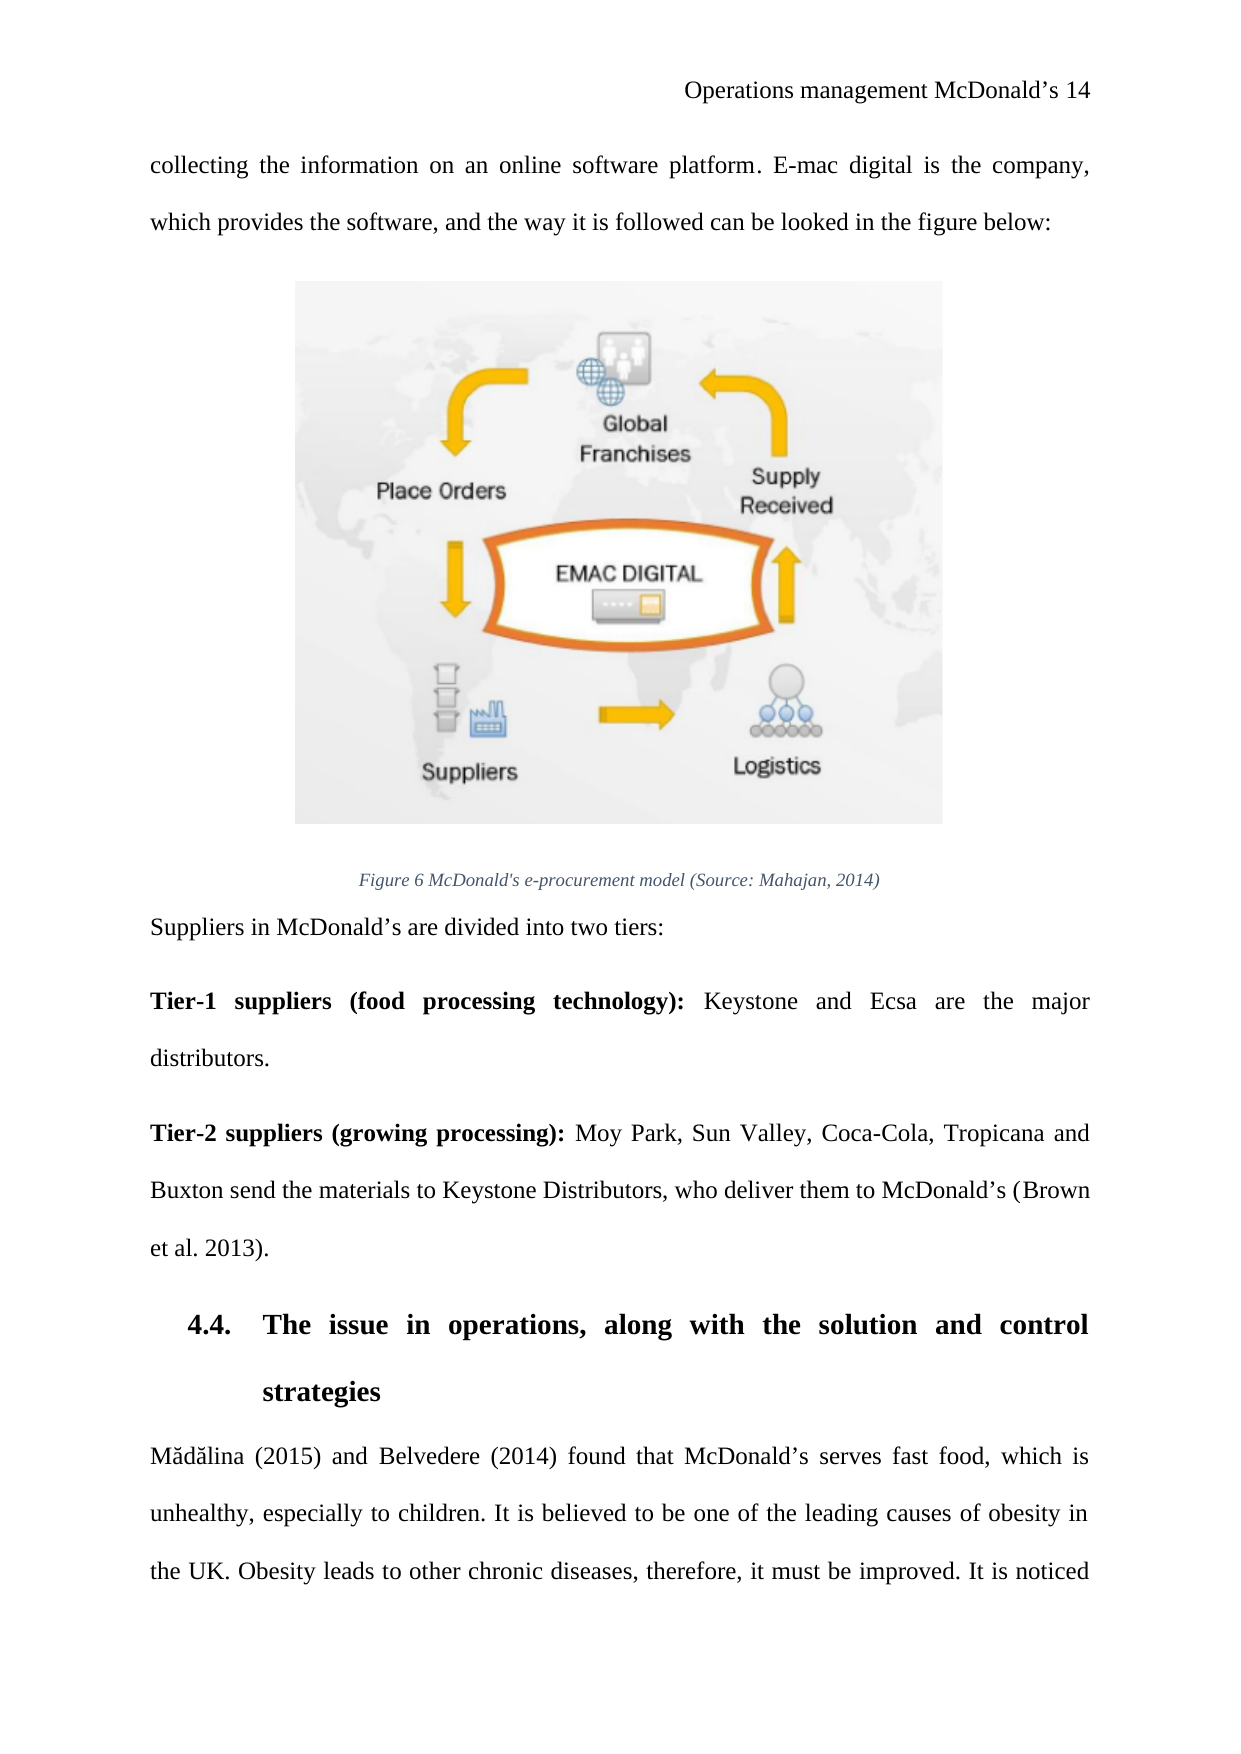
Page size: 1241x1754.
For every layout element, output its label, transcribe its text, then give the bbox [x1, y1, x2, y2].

subtitle The issue in operations, along with the solution and control strategies [187, 1307, 1090, 1407]
text Suppliers in McDonald’s are divided into two tiers: [150, 912, 1090, 941]
text Tier-2 suppliers (growing processing): Moy Park, Sun Valley, Coca-Cola, Tropicana and Buxton send the materials to Keystone Distributors, who deliver them to McDonald’s (Brown et al. 2013). [150, 1118, 1090, 1261]
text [150, 1441, 1090, 1585]
text Tier-1 suppliers (food processing technology): Keystone and Ecsa are the major distributors. [150, 986, 1090, 1072]
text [150, 150, 1090, 236]
text Figure 6 McDonald's e-procurement model (Source: Mahajan, 2014) [150, 869, 1090, 891]
